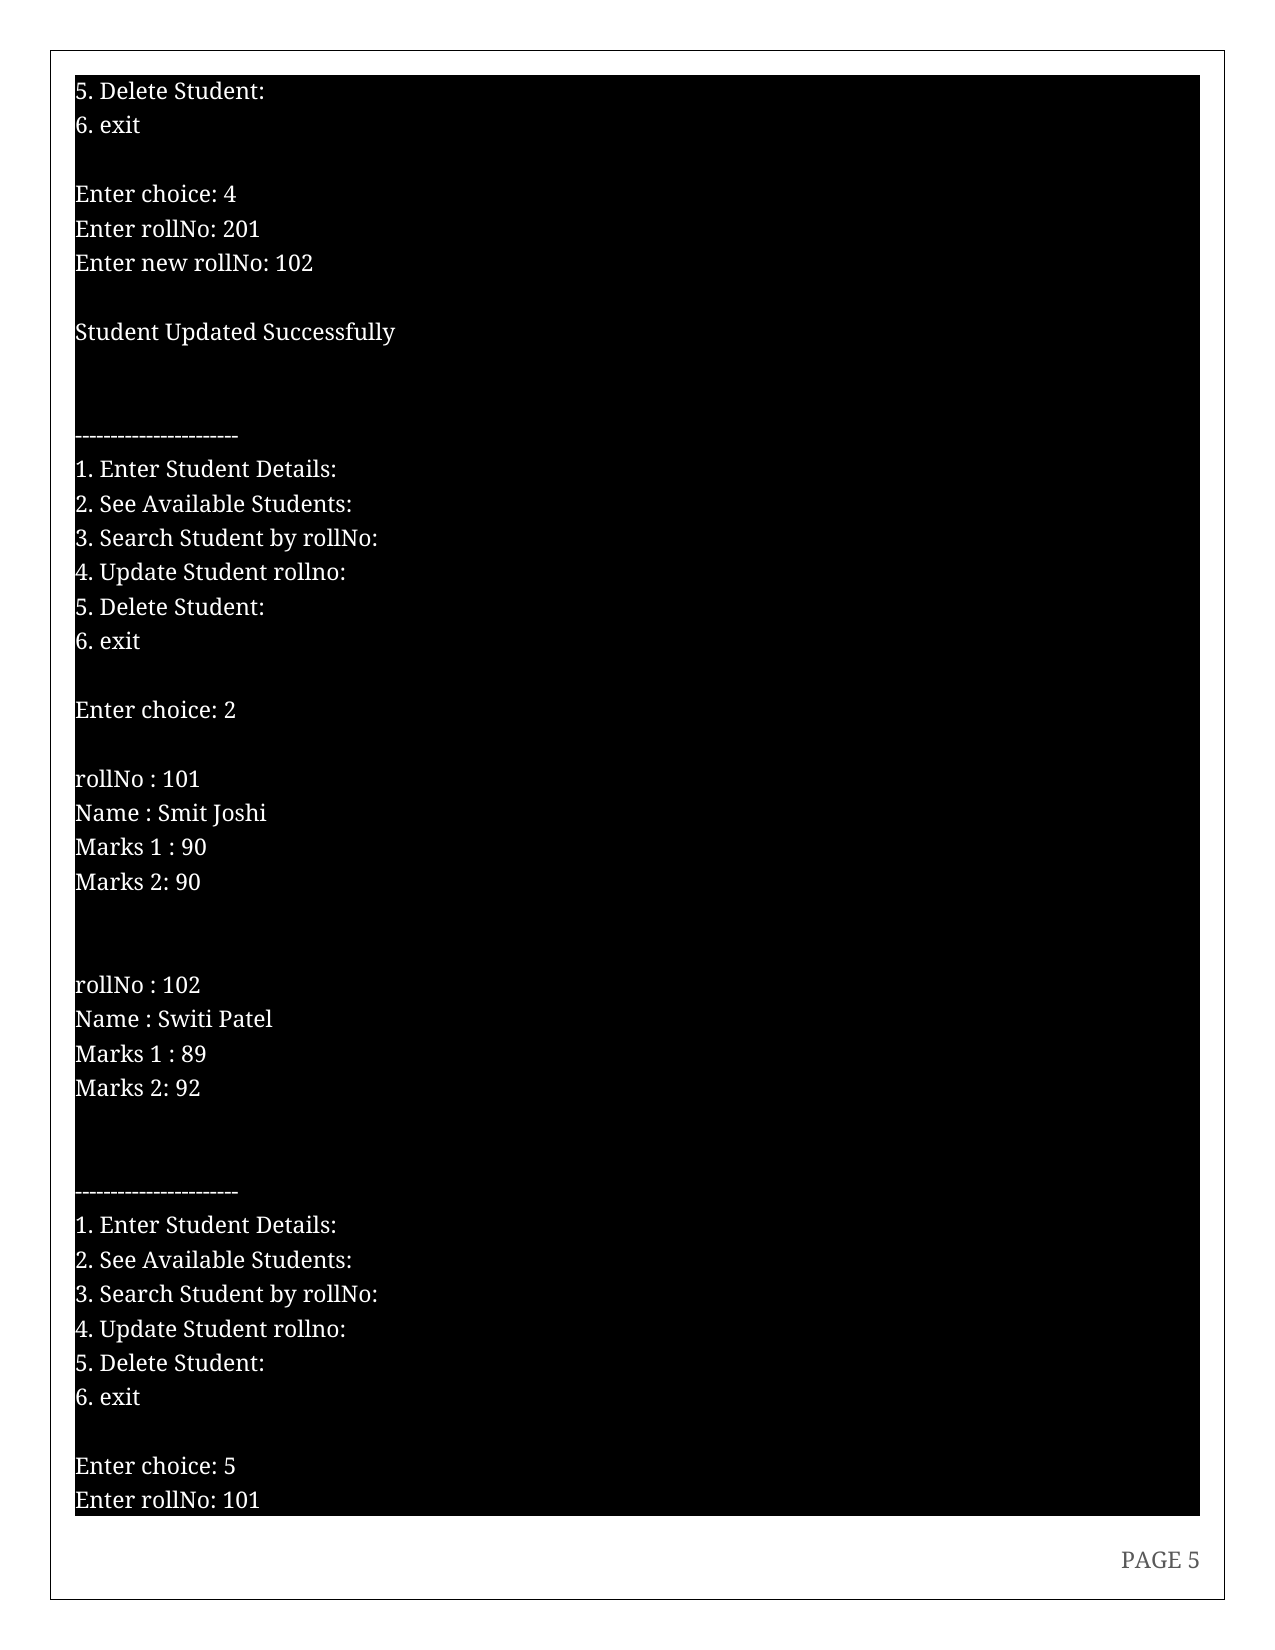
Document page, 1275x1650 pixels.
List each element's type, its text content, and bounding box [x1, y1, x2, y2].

list 5. Delete Student: [75, 1347, 1200, 1378]
list Enter choice: 5 [75, 1450, 1200, 1481]
list ----------------------- [75, 419, 1200, 450]
list rollNo : 101 [75, 762, 1200, 794]
list ----------------------- [75, 1175, 1200, 1206]
list 4. Update Student rollno: [75, 556, 1200, 587]
list Student Updated Successfully [75, 316, 1200, 347]
list 5. Delete Student: [75, 75, 1200, 106]
list rollNo : 102 [75, 969, 1200, 1000]
list Marks 2: 92 [75, 1072, 1200, 1103]
list 1. Enter Student Details: [75, 1209, 1200, 1241]
list 2. See Available Students: [75, 487, 1200, 519]
list 3. Search Student by rollNo: [75, 522, 1200, 553]
list 5. Delete Student: [75, 591, 1200, 622]
list Marks 1 : 89 [75, 1037, 1200, 1069]
list 6. exit [75, 1381, 1200, 1412]
list Marks 2: 90 [75, 866, 1200, 897]
list 6. exit [75, 109, 1200, 141]
list Marks 1 : 90 [75, 831, 1200, 862]
list Name : Smit Joshi [75, 797, 1200, 828]
list 2. See Available Students: [75, 1244, 1200, 1275]
list Enter rollNo: 201 [75, 212, 1200, 244]
list Enter choice: 2 [75, 694, 1200, 725]
list 1. Enter Student Details: [75, 453, 1200, 484]
list Enter rollNo: 101 [75, 1484, 1200, 1516]
list Enter new rollNo: 102 [75, 247, 1200, 278]
list Enter choice: 4 [75, 178, 1200, 209]
list Name : Switi Patel [75, 1003, 1200, 1034]
list 3. Search Student by rollNo: [75, 1278, 1200, 1309]
list 4. Update Student rollno: [75, 1312, 1200, 1344]
list 6. exit [75, 625, 1200, 656]
